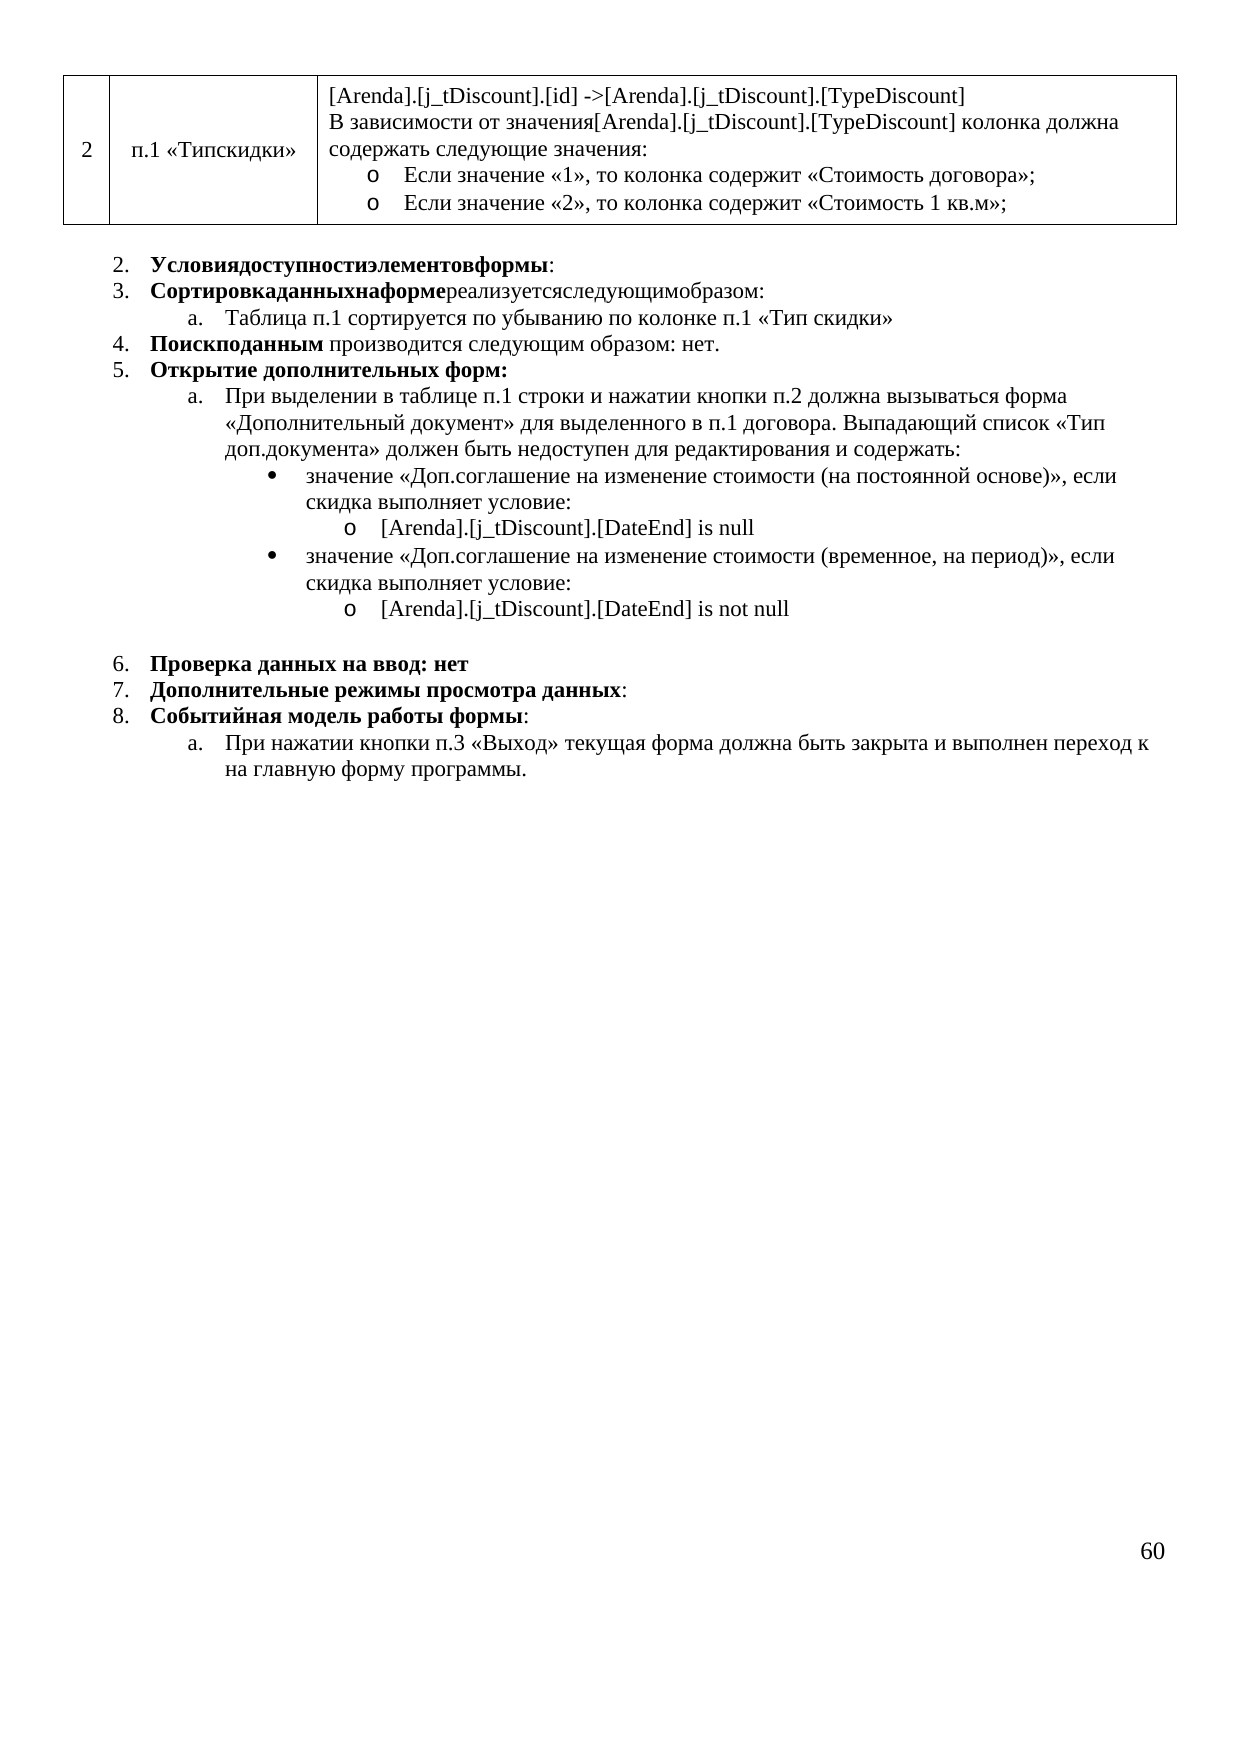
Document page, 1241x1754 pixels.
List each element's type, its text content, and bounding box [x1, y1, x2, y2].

list Дополнительные режимы просмотра данных: [112, 676, 1165, 703]
list При выделении в таблице п.1 строки и нажатии кнопки п.2 должна вызываться форма «Дополнительный документ» для выделенного в п.1 договора. Выпадающий список «Тип доп.документа» должен быть недоступен для редактирования и содержать: [187, 383, 1165, 462]
list [Arenda].[j_tDiscount].[DateEnd] is null [343, 514, 1165, 543]
table_cell п.1 «Типскидки» [110, 76, 317, 223]
list значение «Доп.соглашение на изменение стоимости (на постоянной основе)», если скидка выполняет условие: [268, 462, 1165, 514]
list Событийная модель работы формы: [112, 703, 1165, 729]
list Таблица п.1 сортируется по убыванию по колонке п.1 «Тип скидки» [187, 303, 1165, 330]
table_cell 2 [64, 76, 109, 223]
list Открытие дополнительных форм: [112, 356, 1165, 383]
list При нажатии кнопки п.3 «Выход» текущая форма должна быть закрыта и выполнен переход к на главную форму программы. [187, 729, 1165, 782]
list Поискподанным производится следующим образом: нет. [112, 330, 1165, 356]
list [Arenda].[j_tDiscount].[DateEnd] is not null [343, 595, 1165, 623]
list Проверка данных на ввод: нет [112, 650, 1165, 676]
table_cell [Arenda].[j_tDiscount].[id] ->[Arenda].[j_tDiscount].[TypeDiscount] В зависимости от значения[Arenda].[j_tDiscount].[TypeDiscount] колонка должна содержать следующие значения: Если значение «1», то колонка содержит «Стоимость договора»; Если значение «2», то колонка содержит «Стоимость 1 кв.м»; [318, 76, 1176, 223]
list Сортировкаданныхнаформереализуетсяследующимобразом: [112, 277, 1165, 303]
list Условиядоступностиэлементовформы: [112, 251, 1165, 277]
list значение «Доп.соглашение на изменение стоимости (временное, на период)», если скидка выполняет условие: [268, 543, 1165, 595]
